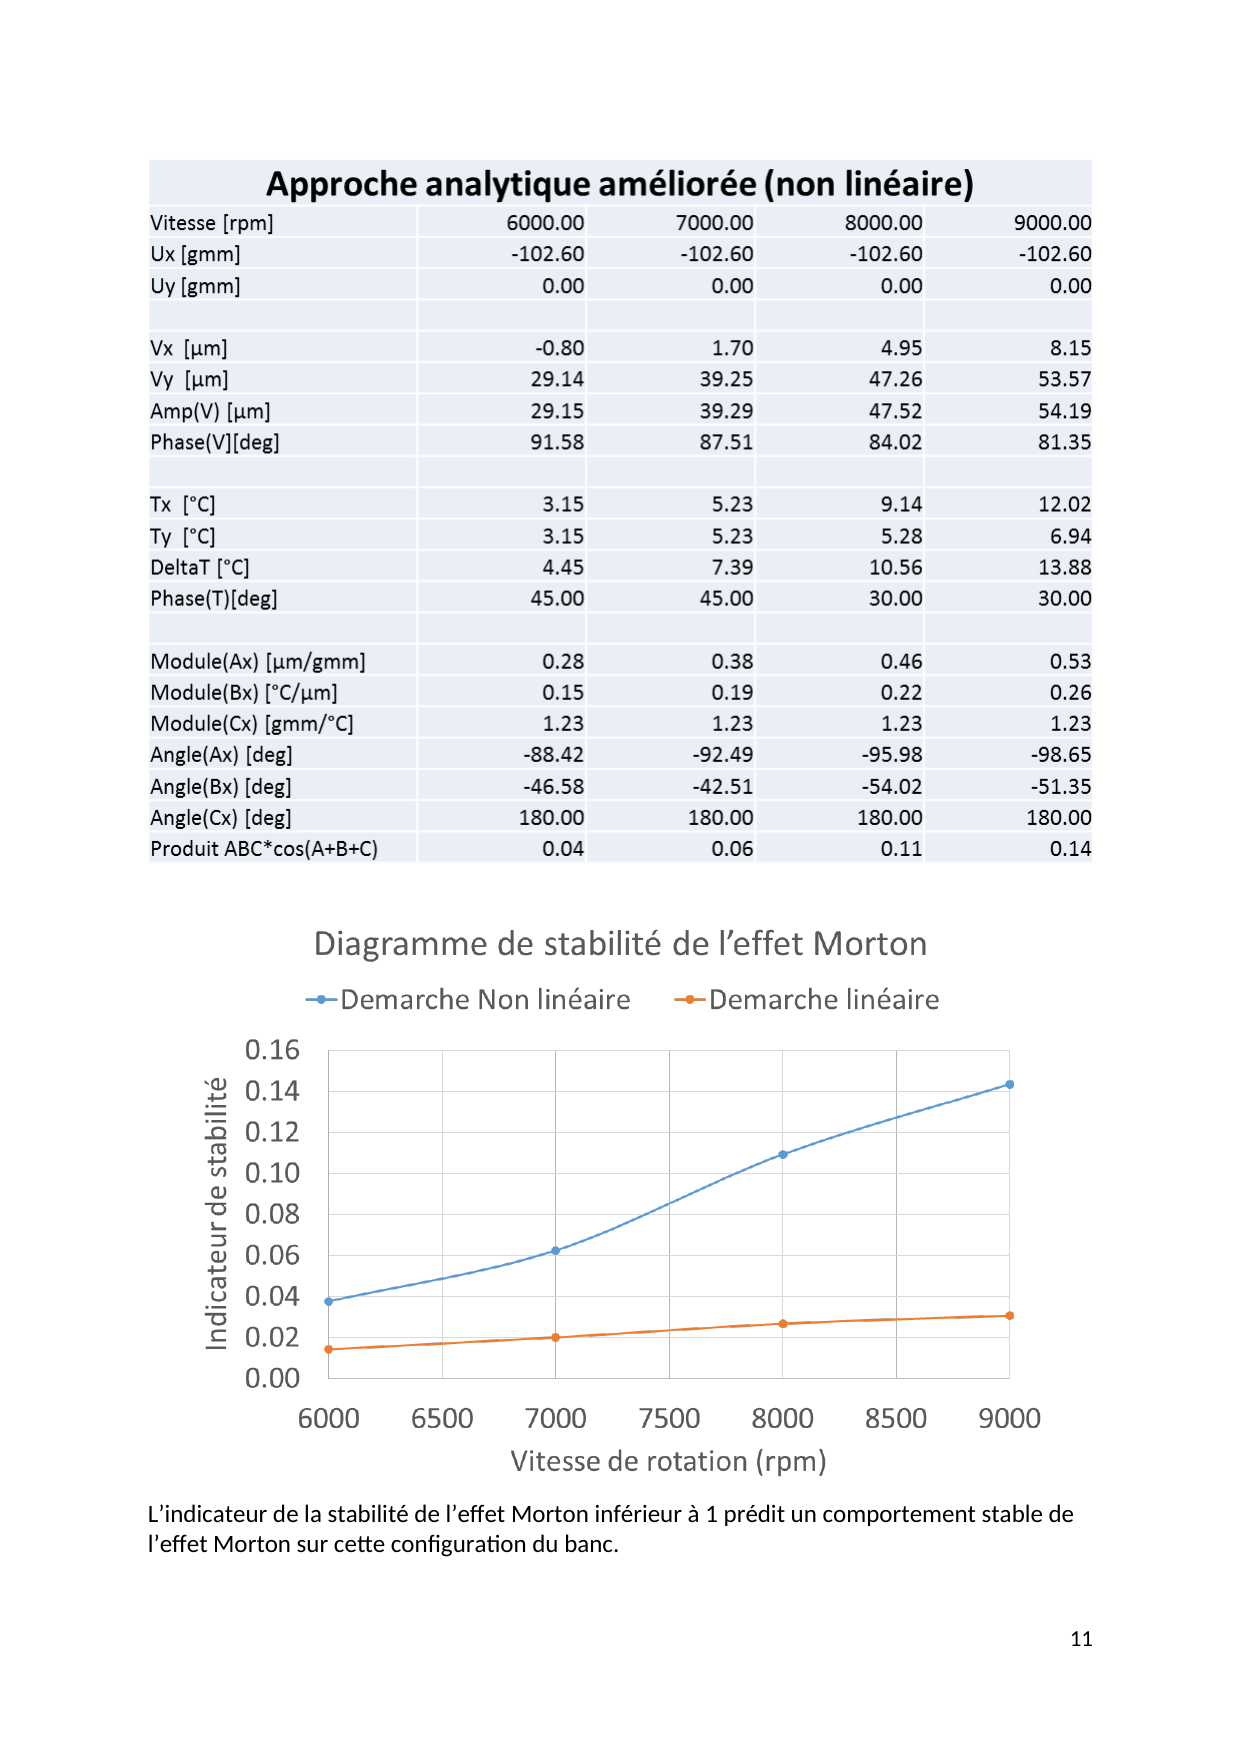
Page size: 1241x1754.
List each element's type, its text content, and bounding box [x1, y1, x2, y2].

text L’indicateur de la stabilité de l’effet Morton inférieur à 1 prédit un comportement stable de l’effet Morton sur cette configuration du banc. [148, 1498, 1093, 1559]
picture [182, 907, 1058, 1498]
picture [147, 147, 1095, 877]
